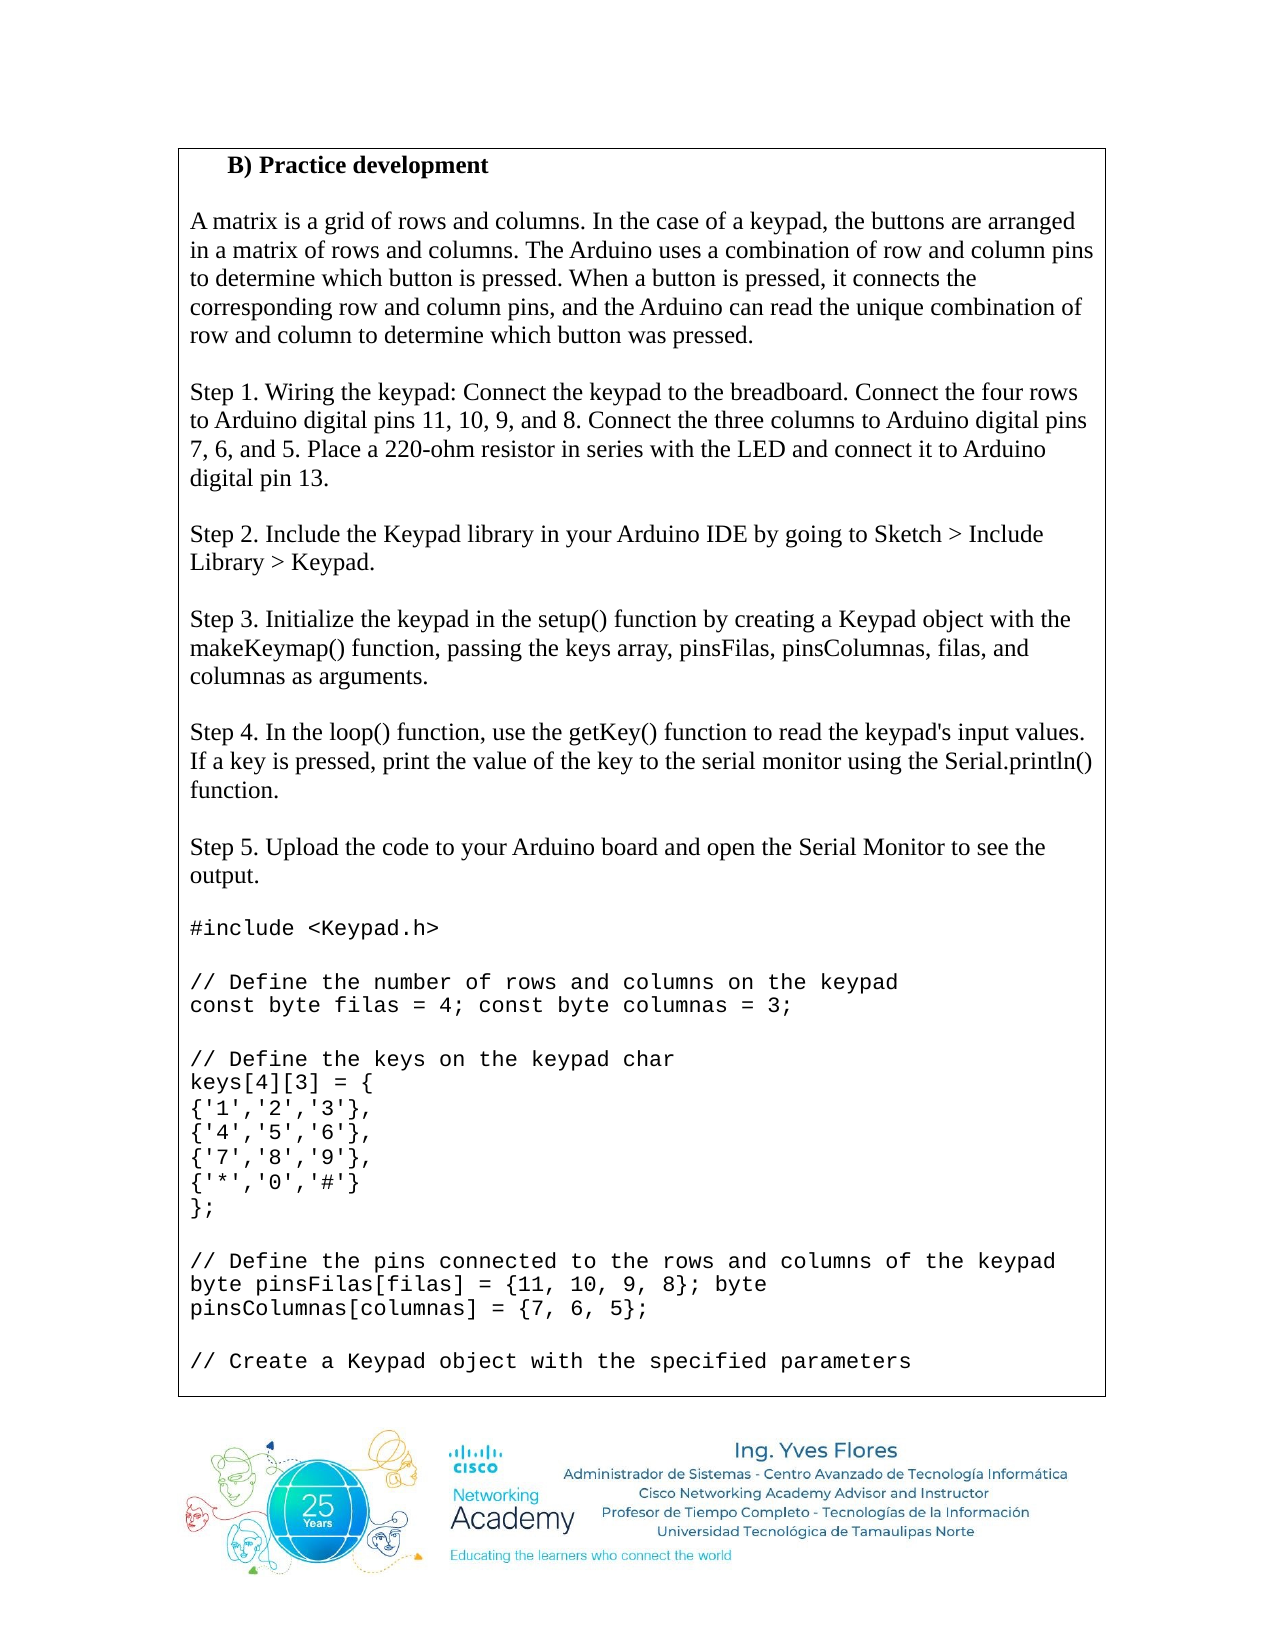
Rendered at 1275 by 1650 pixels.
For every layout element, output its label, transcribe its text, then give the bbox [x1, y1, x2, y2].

table_header B) Practice development A matrix is a grid of rows and columns. In the case of a keypad, the buttons are arranged in a matrix of rows and columns. The Arduino uses a combination of row and column pins to determine which button is pressed. When a button is pressed, it connects the corresponding row and column pins, and the Arduino can read the unique combination of row and column to determine which button was pressed. Step 1. Wiring the keypad: Connect the keypad to the breadboard. Connect the four rows to Arduino digital pins 11, 10, 9, and 8. Connect the three columns to Arduino digital pins 7, 6, and 5. Place a 220-ohm resistor in series with the LED and connect it to Arduino digital pin 13. Step 2. Include the Keypad library in your Arduino IDE by going to Sketch > Include Library > Keypad. Step 3. Initialize the keypad in the setup() function by creating a Keypad object with the makeKeymap() function, passing the keys array, pinsFilas, pinsColumnas, filas, and columnas as arguments. Step 4. In the loop() function, use the getKey() function to read the keypad's input values. If a key is pressed, print the value of the key to the serial monitor using the Serial.println() function. Step 5. Upload the code to your Arduino board and open the Serial Monitor to see the output. #include <Keypad.h> // Define the number of rows and columns on the keypad const byte filas = 4; const byte columnas = 3; // Define the keys on the keypad char keys[4][3] = { {'1','2','3'}, {'4','5','6'}, {'7','8','9'}, {'*','0','#'} }; // Define the pins connected to the rows and columns of the keypad byte pinsFilas[filas] = {11, 10, 9, 8}; byte pinsColumnas[columnas] = {7, 6, 5}; // Create a Keypad object with the specified parameters [179, 149, 1105, 1396]
picture [177, 1427, 1098, 1577]
